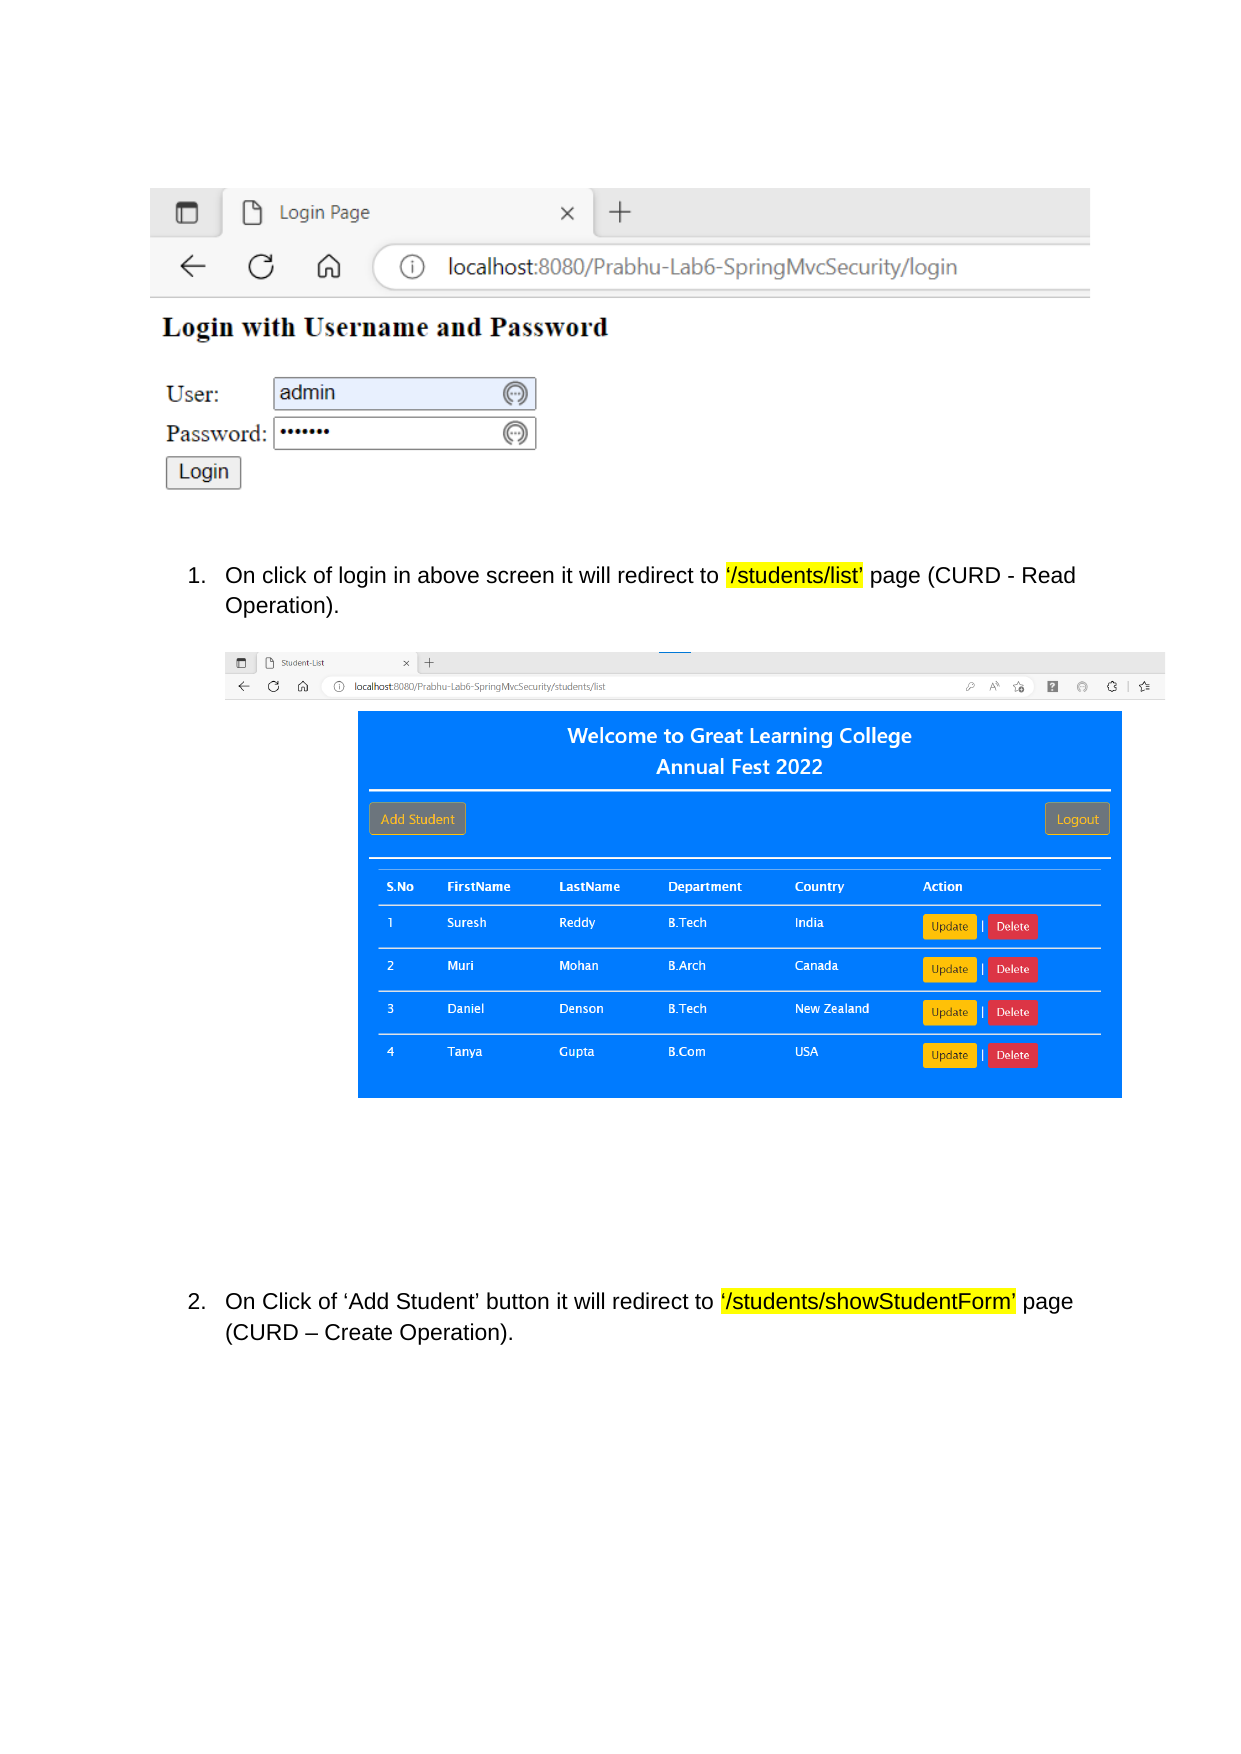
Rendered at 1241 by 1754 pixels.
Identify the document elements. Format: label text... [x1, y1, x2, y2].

picture [225, 652, 1166, 1134]
list On Click of ‘Add Student’ button it will redirect to ‘/students/showStudentForm’ page (CURD – Create Operation). [187, 1288, 1090, 1345]
list On click of login in above screen it will redirect to ‘/students/list’ page (CURD - Read Operation). [187, 562, 1090, 618]
picture [150, 188, 1091, 528]
